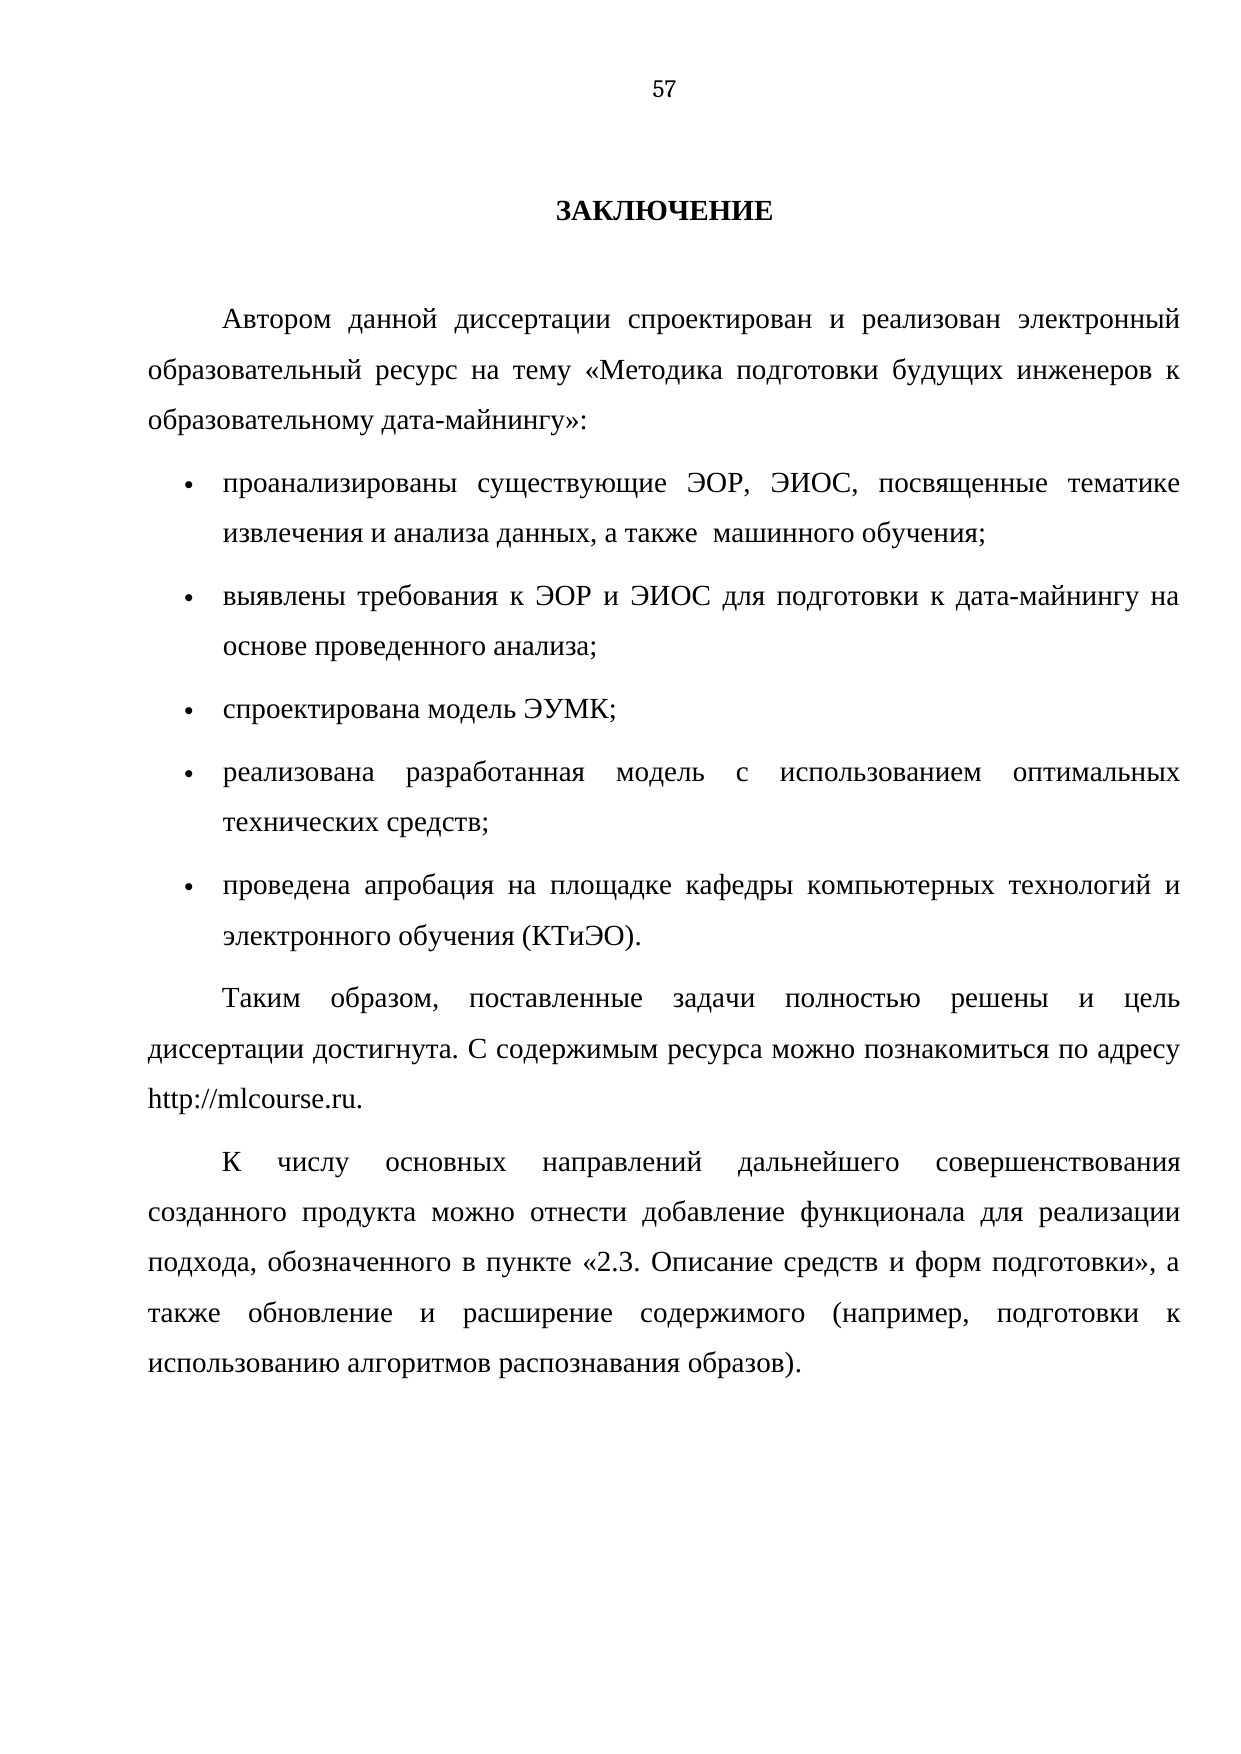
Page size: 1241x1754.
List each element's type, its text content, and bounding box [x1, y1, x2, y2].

text ЗАКЛЮЧЕНИЕ [148, 193, 1181, 227]
list выявлены требования к ЭОР и ЭИОС для подготовки к дата-майнингу на основе проведенного анализа; [185, 578, 1181, 662]
list проведена апробация на площадке кафедры компьютерных технологий и электронного обучения (КТиЭО). [185, 867, 1181, 951]
text К числу основных направлений дальнейшего совершенствования созданного продукта можно отнести добавление функционала для реализации подхода, обозначенного в пункте «2.3. Описание средств и форм подготовки», а также обновление и расширение содержимого (например, подготовки к использованию алгоритмов распознавания образов). [148, 1144, 1181, 1379]
list проанализированы существующие ЭОР, ЭИОС, посвященные тематике извлечения и анализа данных, а также машинного обучения; [185, 465, 1181, 549]
text Автором данной диссертации спроектирован и реализован электронный образовательный ресурс на тему «Методика подготовки будущих инженеров к образовательному дата-майнингу»: [148, 302, 1181, 436]
text Таким образом, поставленные задачи полностью решены и цель диссертации достигнута. С содержимым ресурса можно познакомиться по адресу http://mlcourse.ru. [148, 980, 1181, 1114]
list реализована разработанная модель с использованием оптимальных технических средств; [185, 754, 1181, 838]
list спроектирована модель ЭУМК; [185, 691, 1181, 725]
